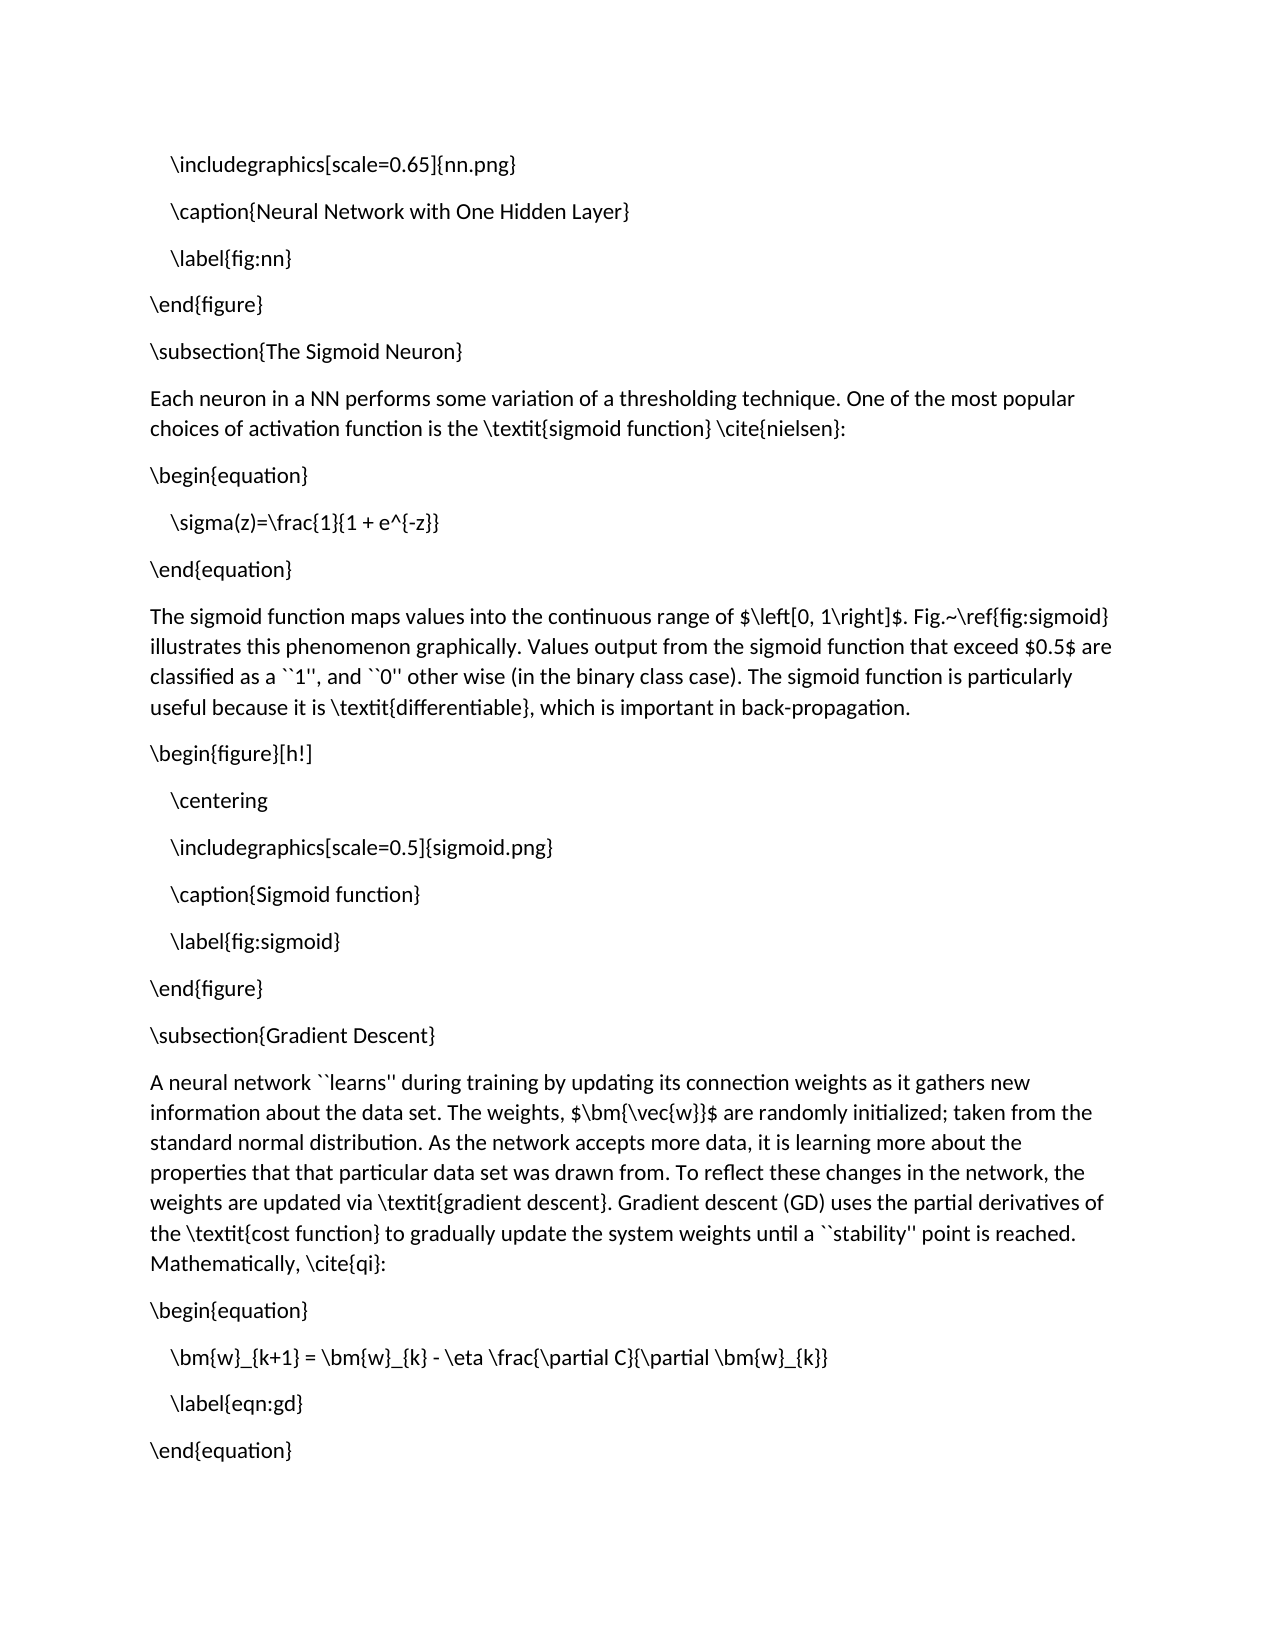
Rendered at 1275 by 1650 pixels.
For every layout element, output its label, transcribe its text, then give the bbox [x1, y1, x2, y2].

text \subsection{Gradient Descent} [150, 1021, 1125, 1049]
text \end{figure} [150, 974, 1125, 1002]
text \begin{equation} [150, 1296, 1125, 1324]
text \caption{Neural Network with One Hidden Layer} [150, 197, 1125, 225]
text \end{figure} [150, 291, 1125, 319]
text \label{fig:sigmoid} [150, 927, 1125, 955]
text A neural network ``learns'' during training by updating its connection weights as it gathers new information about the data set. The weights, $\bm{\vec{w}}$ are randomly initialized; taken from the standard normal distribution. As the network accepts more data, it is learning more about the properties that that particular data set was drawn from. To reflect these changes in the network, the weights are updated via \textit{gradient descent}. Gradient descent (GD) uses the partial derivatives of the \textit{cost function} to gradually update the system weights until a ``stability'' point is reached. Mathematically, \cite{qi}: [150, 1068, 1125, 1277]
text \begin{figure}[h!] [150, 739, 1125, 768]
text \sigma(z)=\frac{1}{1 + e^{-z}} [150, 508, 1125, 536]
text The sigmoid function maps values into the continuous range of $\left[0, 1\right]$. Fig.~\ref{fig:sigmoid} illustrates this phenomenon graphically. Values output from the sigmoid function that exceed $0.5$ are classified as a ``1'', and ``0'' other wise (in the binary class case). The sigmoid function is particularly useful because it is \textit{differentiable}, which is important in back-propagation. [150, 602, 1125, 721]
text \end{equation} [150, 555, 1125, 583]
text \label{fig:nn} [150, 244, 1125, 272]
text \includegraphics[scale=0.5]{sigmoid.png} [150, 833, 1125, 861]
text \caption{Sigmoid function} [150, 880, 1125, 908]
text \includegraphics[scale=0.65]{nn.png} [150, 150, 1125, 178]
text \centering [150, 786, 1125, 814]
text \end{equation} [150, 1436, 1125, 1464]
text \begin{equation} [150, 461, 1125, 489]
text \label{eqn:gd} [150, 1389, 1125, 1418]
text \bm{w}_{k+1} = \bm{w}_{k} - \eta \frac{\partial C}{\partial \bm{w}_{k}} [150, 1343, 1125, 1371]
text Each neuron in a NN performs some variation of a thresholding technique. One of the most popular choices of activation function is the \textit{sigmoid function} \cite{nielsen}: [150, 384, 1125, 443]
text \subsection{The Sigmoid Neuron} [150, 337, 1125, 366]
